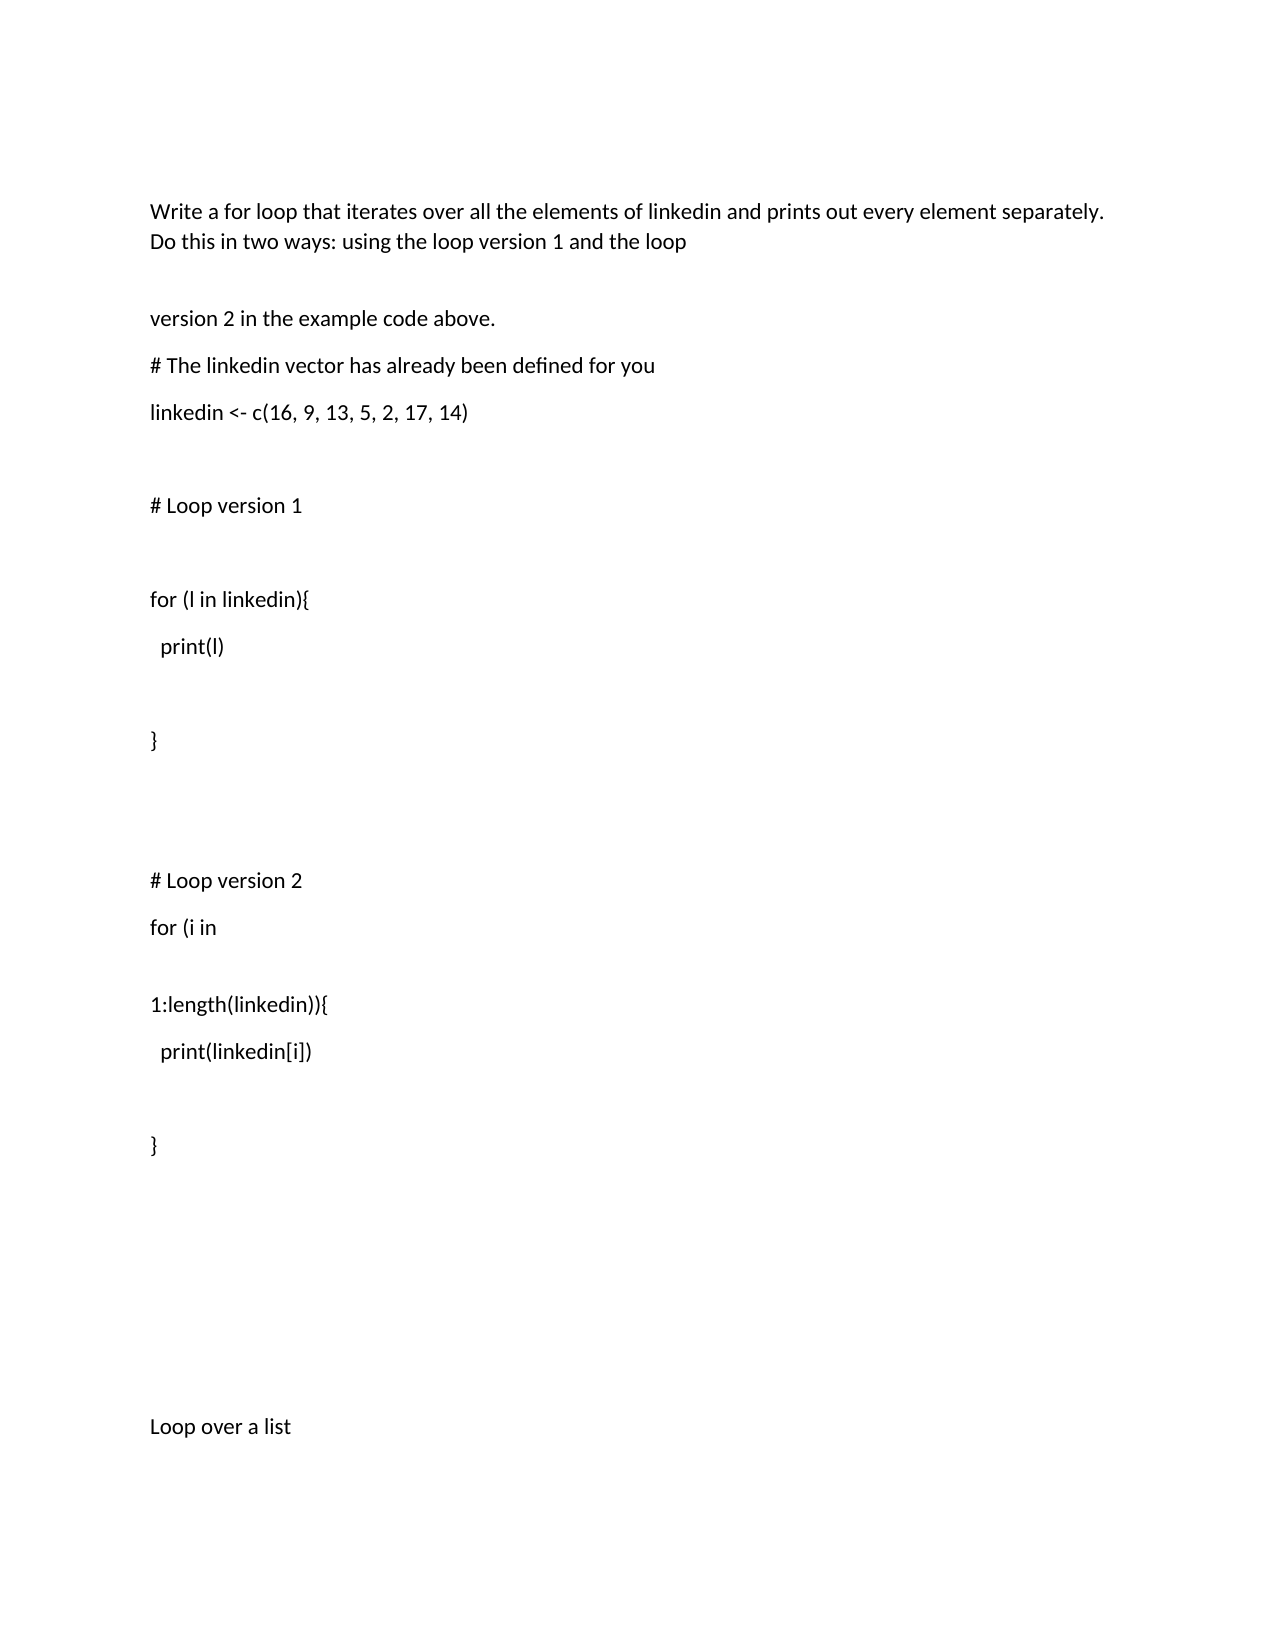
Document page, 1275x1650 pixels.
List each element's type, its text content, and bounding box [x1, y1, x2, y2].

text for (i in [150, 913, 1125, 972]
text # Loop version 1 [150, 492, 1125, 520]
text version 2 in the example code above. [150, 304, 1125, 332]
text } [150, 1131, 1125, 1159]
text } [150, 726, 1125, 754]
text Loop over a list [150, 1412, 1125, 1441]
text # Loop version 2 [150, 867, 1125, 895]
text Write a for loop that iterates over all the elements of linkedin and prints out every element separately. Do this in two ways: using the loop version 1 and the loop [150, 197, 1125, 285]
text print(linkedin[i]) [150, 1037, 1125, 1066]
text linkedin <- c(16, 9, 13, 5, 2, 17, 14) [150, 398, 1125, 426]
text 1:length(linkedin)){ [150, 991, 1125, 1019]
text # The linkedin vector has already been defined for you [150, 351, 1125, 379]
text for (l in linkedin){ [150, 585, 1125, 613]
text print(l) [150, 632, 1125, 660]
